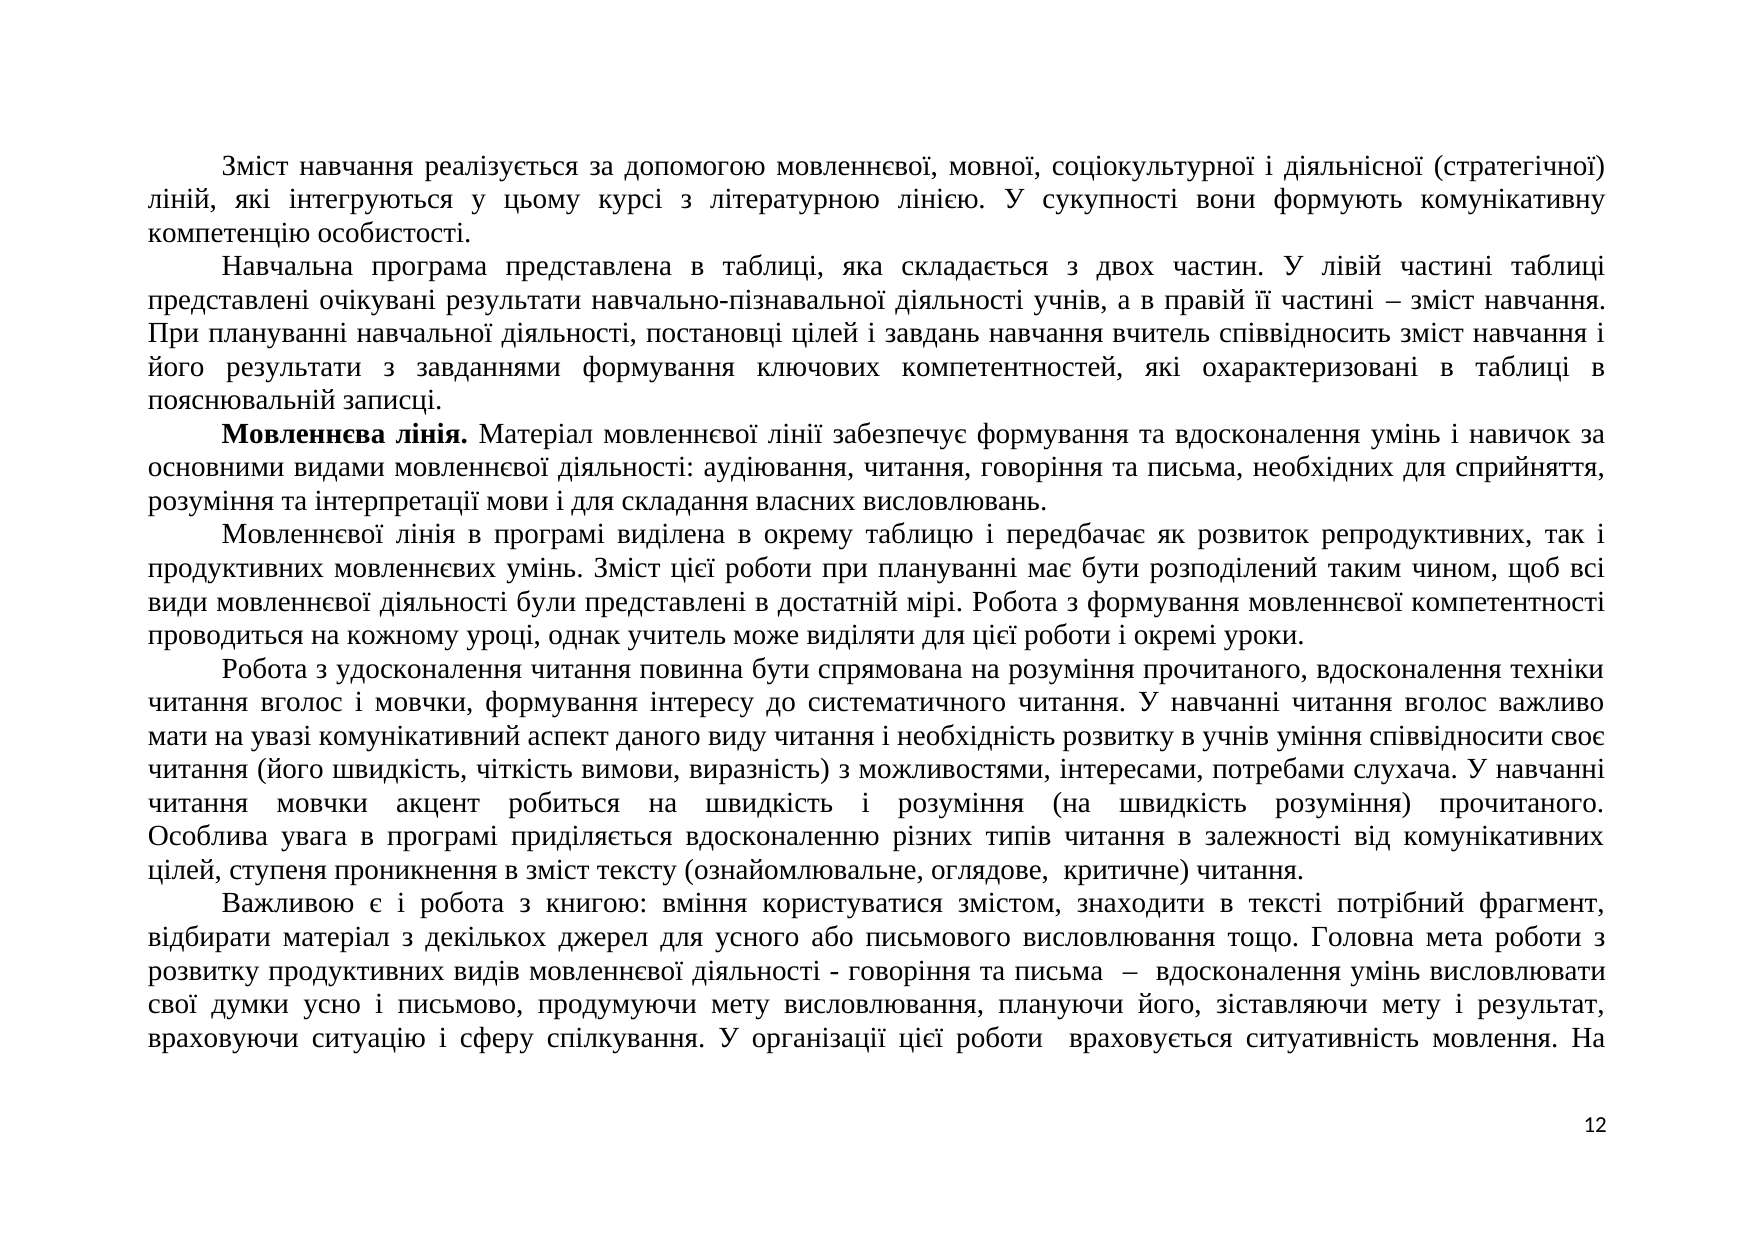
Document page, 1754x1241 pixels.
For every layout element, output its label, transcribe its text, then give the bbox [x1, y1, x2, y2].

text Робота з удосконалення читання повинна бути спрямована на розуміння прочитаного, вдосконалення техніки читання вголос і мовчки, формування інтересу до систематичного читання. У навчанні читання вголос важливо мати на увазі комунікативний аспект даного виду читання і необхідність розвитку в учнів уміння співвідносити своє читання (його швидкість, чіткість вимови, виразність) з можливостями, інтересами, потребами слухача. У навчанні читання мовчки акцент робиться на швидкість і розуміння (на швидкість розуміння) прочитаного. Особлива увага в програмі приділяється вдосконаленню різних типів читання в залежності від комунікативних цілей, ступеня проникнення в зміст тексту (ознайомлювальне, оглядове, критичне) читання. [148, 651, 1606, 886]
text Зміст навчання реалізується за допомогою мовленнєвої, мовної, соціокультурної і діяльнісної (стратегічної) ліній, які інтегруються у цьому курсі з літературною лінією. У сукупності вони формують комунікативну компетенцію особистості. [148, 148, 1606, 248]
text Мовленнєва лінія. Матеріал мовленнєвої лінії забезпечує формування та вдосконалення умінь і навичок за основними видами мовленнєвої діяльності: аудіювання, читання, говоріння та письма, необхідних для сприйняття, розуміння та інтерпретації мови і для складання власних висловлювань. [148, 416, 1606, 517]
text Мовленнєвої лінія в програмі виділена в окрему таблицю і передбачає як розвиток репродуктивних, так і продуктивних мовленнєвих умінь. Зміст цієї роботи при плануванні має бути розподілений таким чином, щоб всі види мовленнєвої діяльності були представлені в достатній мірі. Робота з формування мовленнєвої компетентності проводиться на кожному уроці, однак учитель може виділяти для цієї роботи і окремі уроки. Начало формы [148, 517, 1606, 651]
text Навчальна програма представлена ​​в таблиці, яка складається з двох частин. У лівій частині таблиці представлені очікувані результати навчально-пізнавальної діяльності учнів, а в правій її частині – зміст навчання. При плануванні навчальної діяльності, постановці цілей і завдань навчання вчитель співвідносить зміст навчання і його результати з завданнями формування ключових компетентностей, які охарактеризовані в таблиці в пояснювальній записці. [148, 248, 1606, 416]
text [148, 886, 1606, 1053]
